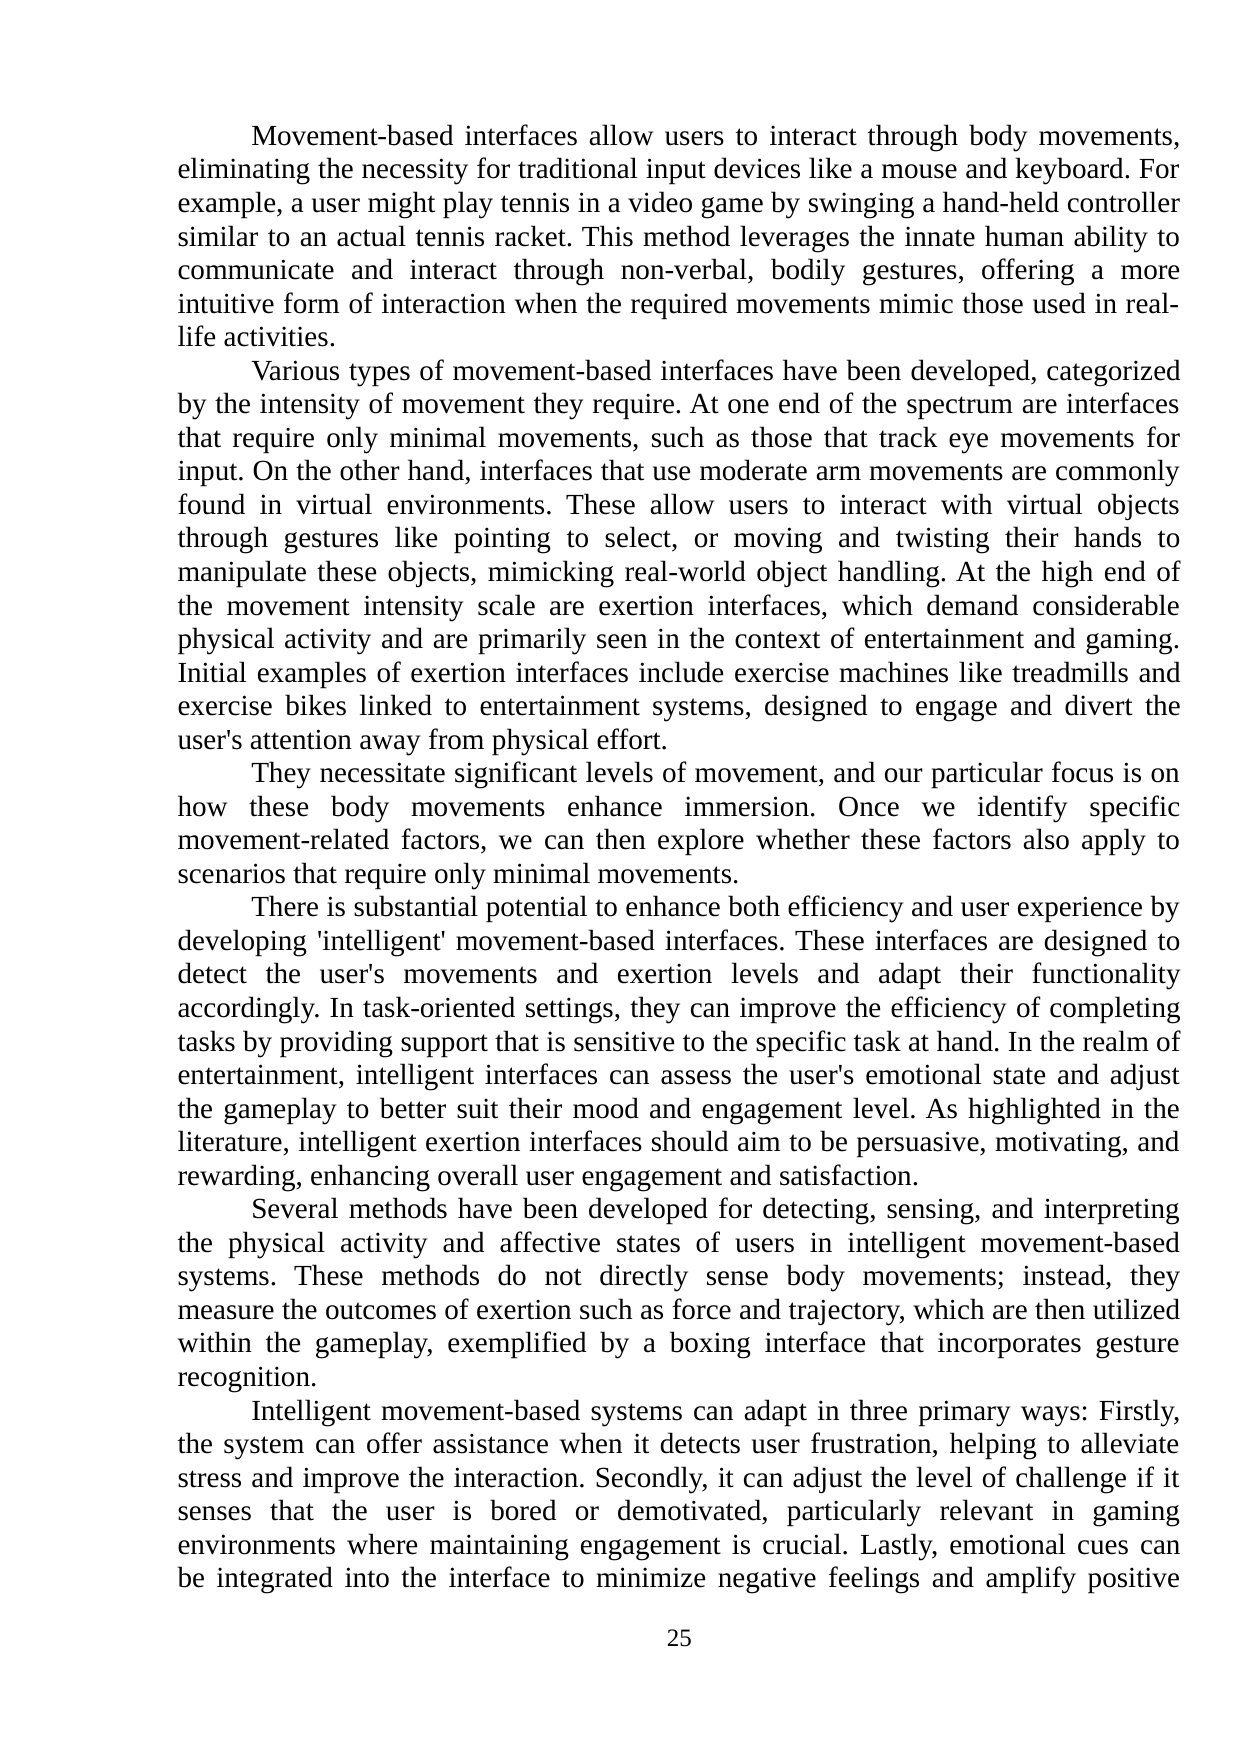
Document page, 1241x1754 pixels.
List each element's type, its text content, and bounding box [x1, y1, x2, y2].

text Several methods have been developed for detecting, sensing, and interpreting the physical activity and affective states of users in intelligent movement-based systems. These methods do not directly sense body movements; instead, they measure the outcomes of exertion such as force and trajectory, which are then utilized within the gameplay, exemplified by a boxing interface that incorporates gesture recognition. [177, 1191, 1181, 1393]
text Movement-based interfaces allow users to interact through body movements, eliminating the necessity for traditional input devices like a mouse and keyboard. For example, a user might play tennis in a video game by swinging a hand-held controller similar to an actual tennis racket. This method leverages the innate human ability to communicate and interact through non-verbal, bodily gestures, offering a more intuitive form of interaction when the required movements mimic those used in real-life activities. [177, 118, 1181, 353]
text There is substantial potential to enhance both efficiency and user experience by developing 'intelligent' movement-based interfaces. These interfaces are designed to detect the user's movements and exertion levels and adapt their functionality accordingly. In task-oriented settings, they can improve the efficiency of completing tasks by providing support that is sensitive to the specific task at hand. In the realm of entertainment, intelligent interfaces can assess the user's emotional state and adjust the gameplay to better suit their mood and engagement level. As highlighted in the literature, intelligent exertion interfaces should aim to be persuasive, motivating, and rewarding, enhancing overall user engagement and satisfaction. [177, 889, 1181, 1191]
text They necessitate significant levels of movement, and our particular focus is on how these body movements enhance immersion. Once we identify specific movement-related factors, we can then explore whether these factors also apply to scenarios that require only minimal movements. [177, 755, 1181, 889]
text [177, 1393, 1181, 1594]
text Various types of movement-based interfaces have been developed, categorized by the intensity of movement they require. At one end of the spectrum are interfaces that require only minimal movements, such as those that track eye movements for input. On the other hand, interfaces that use moderate arm movements are commonly found in virtual environments. These allow users to interact with virtual objects through gestures like pointing to select, or moving and twisting their hands to manipulate these objects, mimicking real-world object handling. At the high end of the movement intensity scale are exertion interfaces, which demand considerable physical activity and are primarily seen in the context of entertainment and gaming. Initial examples of exertion interfaces include exercise machines like treadmills and exercise bikes linked to entertainment systems, designed to engage and divert the user's attention away from physical effort. [177, 353, 1181, 755]
